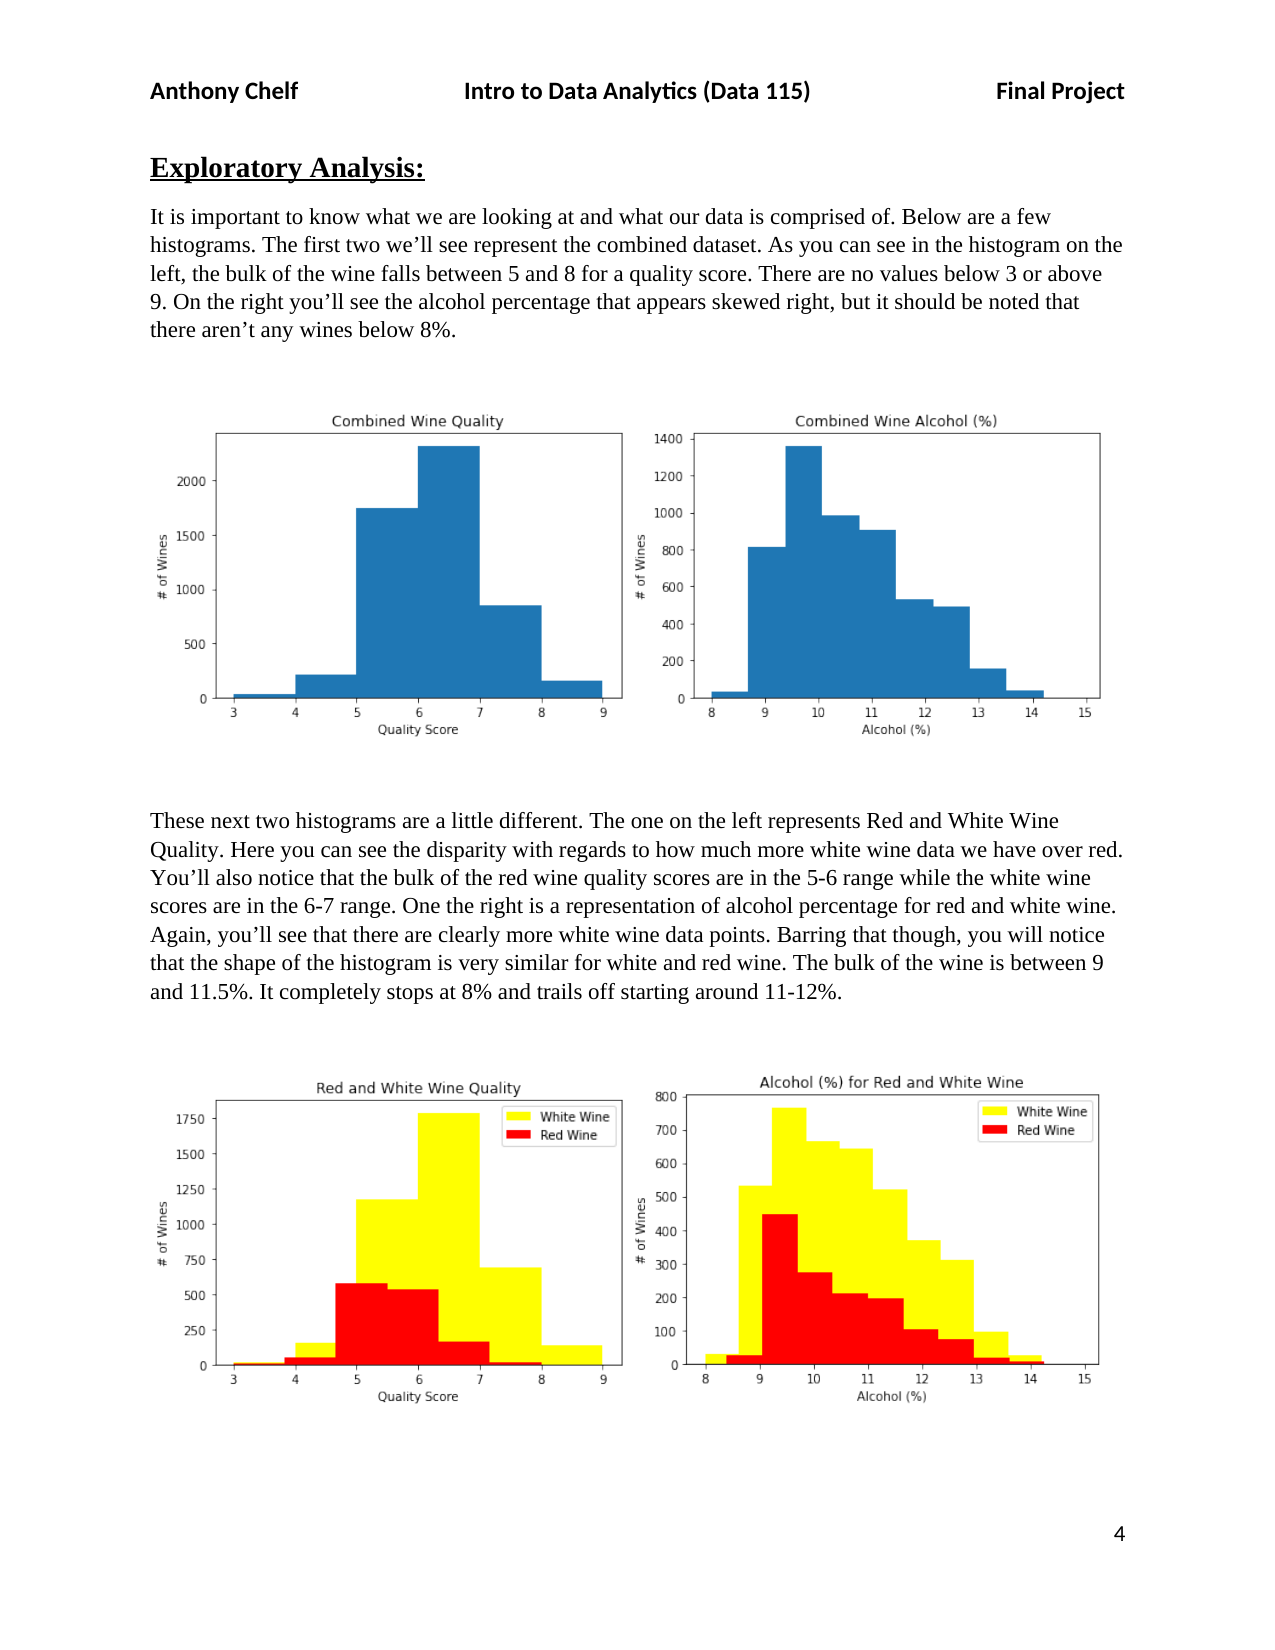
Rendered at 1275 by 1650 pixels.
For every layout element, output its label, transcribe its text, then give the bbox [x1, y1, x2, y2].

text It is important to know what we are looking at and what our data is comprised of. Below are a few histograms. The first two we’ll see represent the combined dataset. As you can see in the histogram on the left, the bulk of the wine falls between 5 and 8 for a quality score. There are no values below 3 or above 9. On the right you’ll see the alcohol percentage that appears skewed right, but it should be noted that there aren’t any wines below 8%. [150, 203, 1125, 343]
picture [150, 1068, 1107, 1411]
text Exploratory Analysis: [150, 150, 1125, 183]
picture [150, 406, 1107, 744]
text These next two histograms are a little different. The one on the left represents Red and White Wine Quality. Here you can see the disparity with regards to how much more white wine data we have over red. You’ll also notice that the bulk of the red wine quality scores are in the 5-6 range while the white wine scores are in the 6-7 range. One the right is a representation of alcohol percentage for red and white wine. Again, you’ll see that there are clearly more white wine data points. Barring that though, you will notice that the shape of the histogram is very similar for white and red wine. The bulk of the wine is between 9 and 11.5%. It completely stops at 8% and trails off starting around 11-12%. [150, 807, 1125, 1004]
